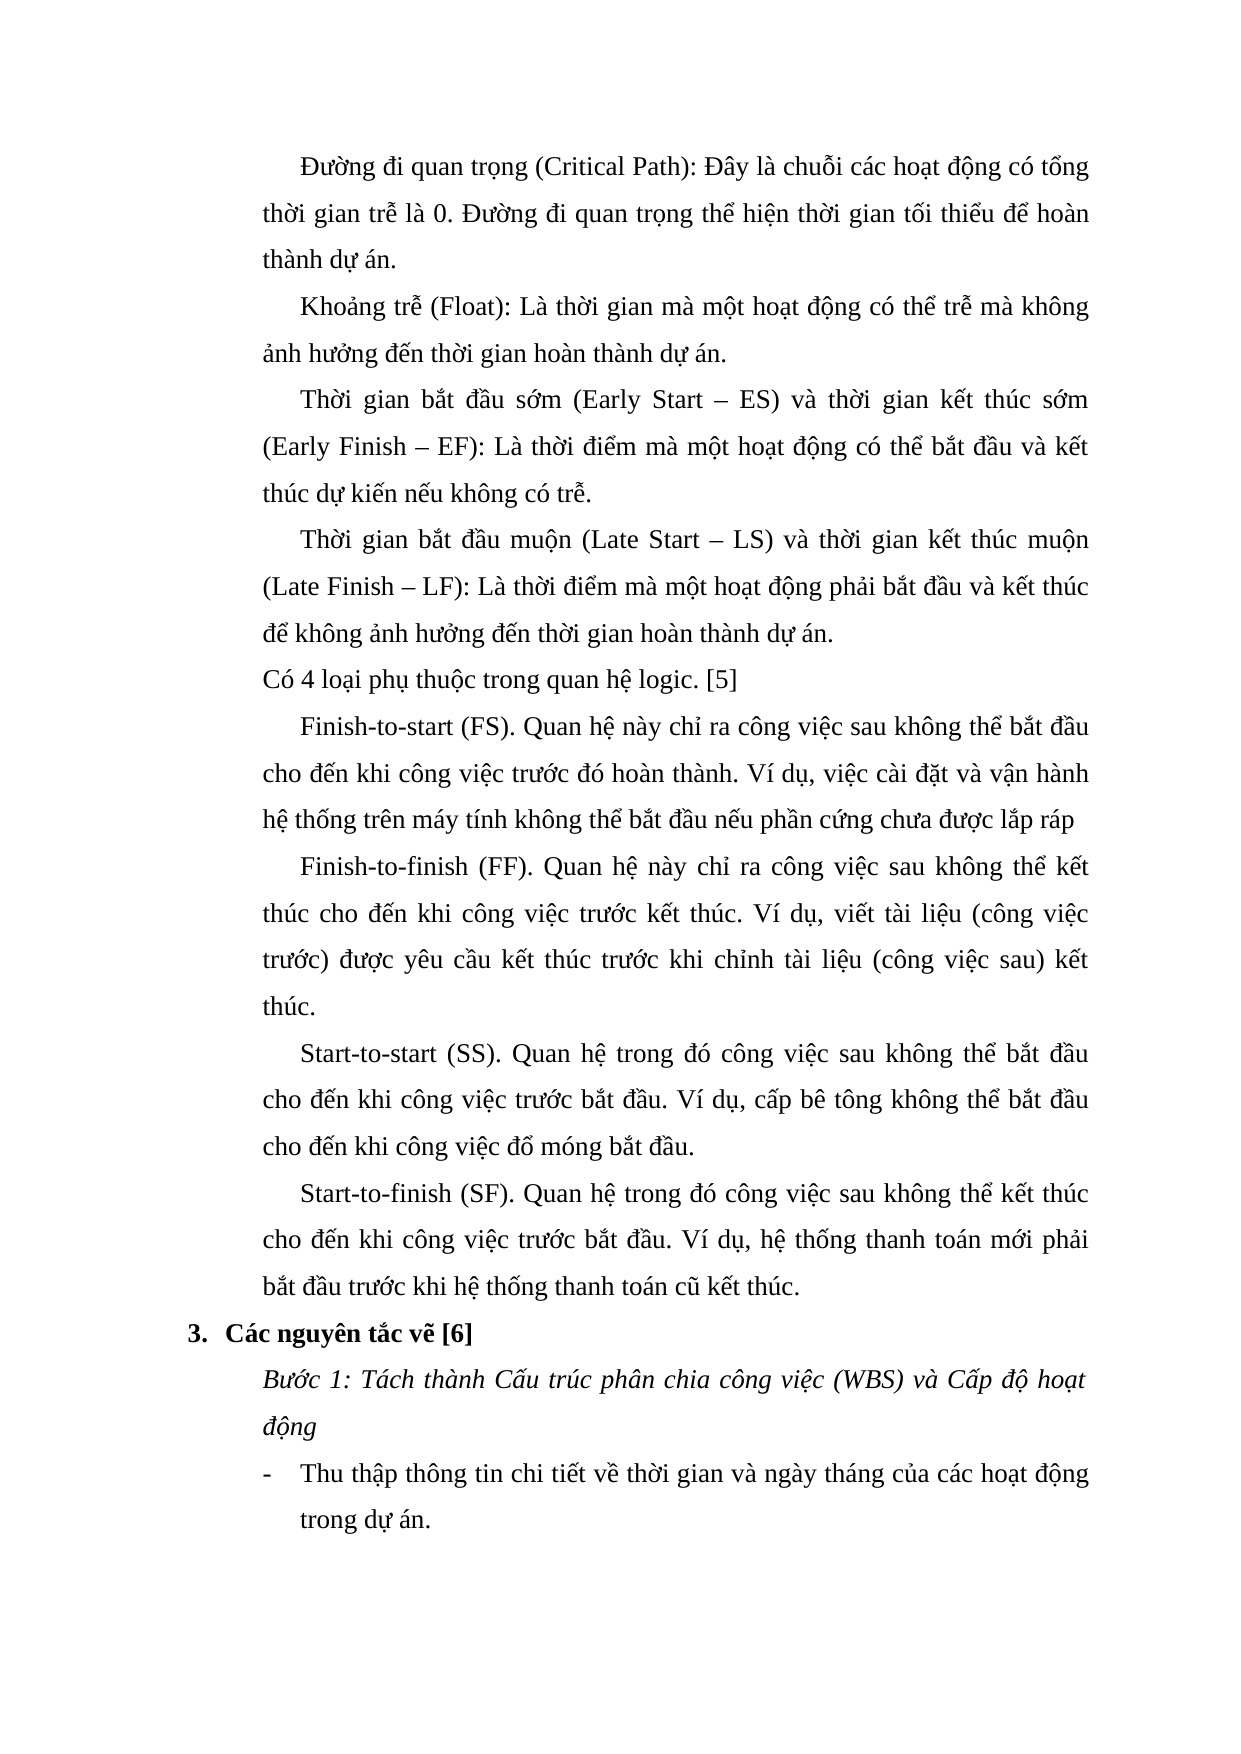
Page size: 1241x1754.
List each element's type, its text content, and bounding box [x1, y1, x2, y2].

text Finish-to-start (FS). Quan hệ này chỉ ra công việc sau không thể bắt đầu cho đến khi công việc trước đó hoàn thành. Ví dụ, việc cài đặt và vận hành hệ thống trên máy tính không thể bắt đầu nếu phần cứng chưa được lắp ráp [262, 710, 1090, 834]
text Bước 1: Tách thành Cấu trúc phân chia công việc (WBS) và Cấp độ hoạt động [262, 1363, 1090, 1441]
text Khoảng trễ (Float): Là thời gian mà một hoạt động có thể trễ mà không ảnh hưởng đến thời gian hoàn thành dự án. [262, 290, 1090, 368]
text Finish-to-finish (FF). Quan hệ này chỉ ra công việc sau không thể kết thúc cho đến khi công việc trước kết thúc. Ví dụ, viết tài liệu (công việc trước) được yêu cầu kết thúc trước khi chỉnh tài liệu (công việc sau) kết thúc. [262, 850, 1090, 1021]
text Thời gian bắt đầu muộn (Late Start – LS) và thời gian kết thúc muộn (Late Finish – LF): Là thời điểm mà một hoạt động phải bắt đầu và kết thúc để không ảnh hưởng đến thời gian hoàn thành dự án. [262, 523, 1090, 648]
text Thời gian bắt đầu sớm (Early Start – ES) và thời gian kết thúc sớm (Early Finish – EF): Là thời điểm mà một hoạt động có thể bắt đầu và kết thúc dự kiến nếu không có trễ. [262, 383, 1090, 508]
text Start-to-finish (SF). Quan hệ trong đó công việc sau không thể kết thúc cho đến khi công việc trước bắt đầu. Ví dụ, hệ thống thanh toán mới phải bắt đầu trước khi hệ thống thanh toán cũ kết thúc. [262, 1177, 1090, 1301]
text Đường đi quan trọng (Critical Path): Đây là chuỗi các hoạt động có tổng thời gian trễ là 0. Đường đi quan trọng thể hiện thời gian tối thiểu để hoàn thành dự án. [262, 150, 1090, 274]
list Các nguyên tắc vẽ [6] [187, 1317, 1090, 1348]
text Start-to-start (SS). Quan hệ trong đó công việc sau không thể bắt đầu cho đến khi công việc trước bắt đầu. Ví dụ, cấp bê tông không thể bắt đầu cho đến khi công việc đổ móng bắt đầu. [262, 1037, 1090, 1161]
list Thu thập thông tin chi tiết về thời gian và ngày tháng của các hoạt động trong dự án. [262, 1457, 1090, 1534]
text Có 4 loại phụ thuộc trong quan hệ logic. [5] [262, 663, 1090, 694]
